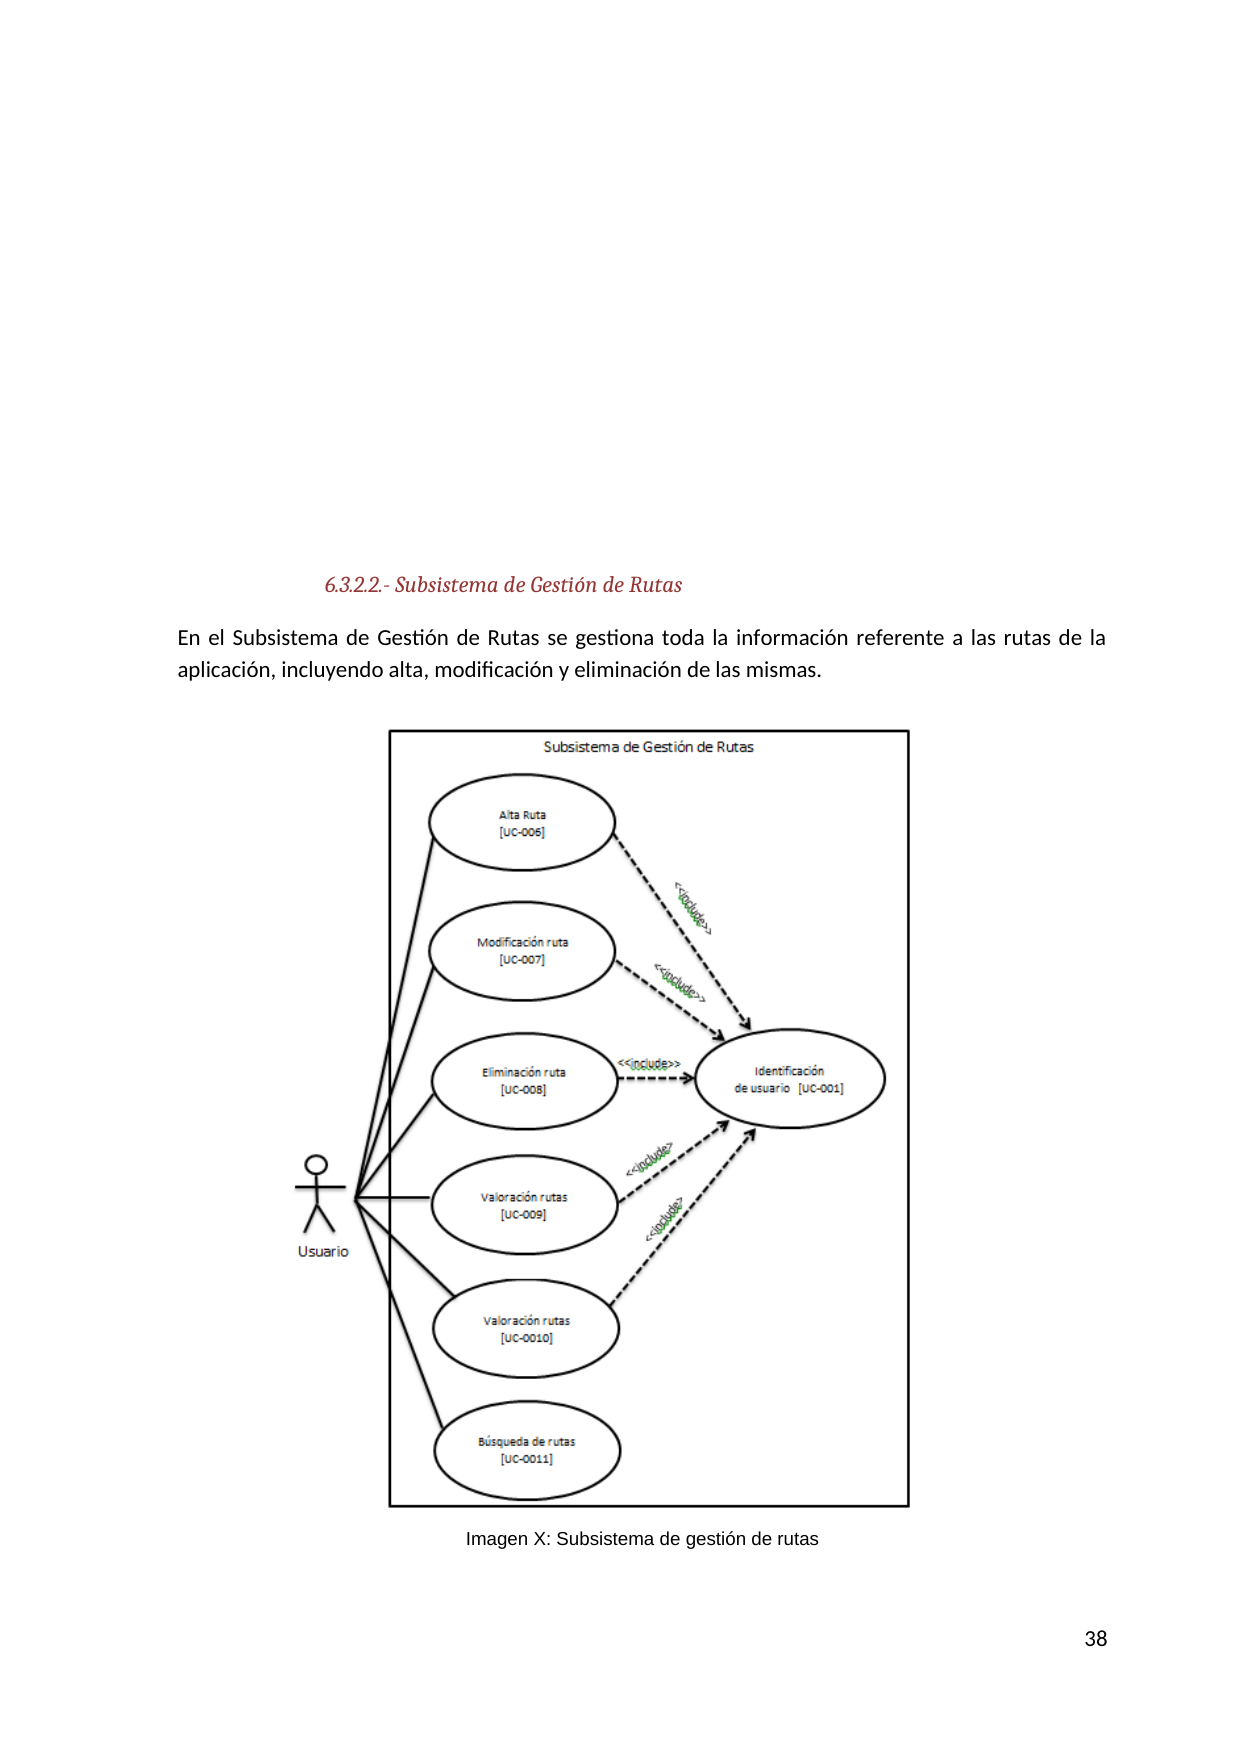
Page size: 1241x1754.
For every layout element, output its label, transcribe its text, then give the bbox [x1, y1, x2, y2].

subtitle 6.3.2.2.- Subsistema de Gestión de Rutas [251, 572, 1107, 598]
text Imagen X: Subsistema de gestión de rutas [177, 1528, 1107, 1550]
picture [287, 718, 927, 1513]
text En el Subsistema de Gestión de Rutas se gestiona toda la información referente a las rutas de la aplicación, incluyendo alta, modificación y eliminación de las mismas. [177, 623, 1107, 683]
